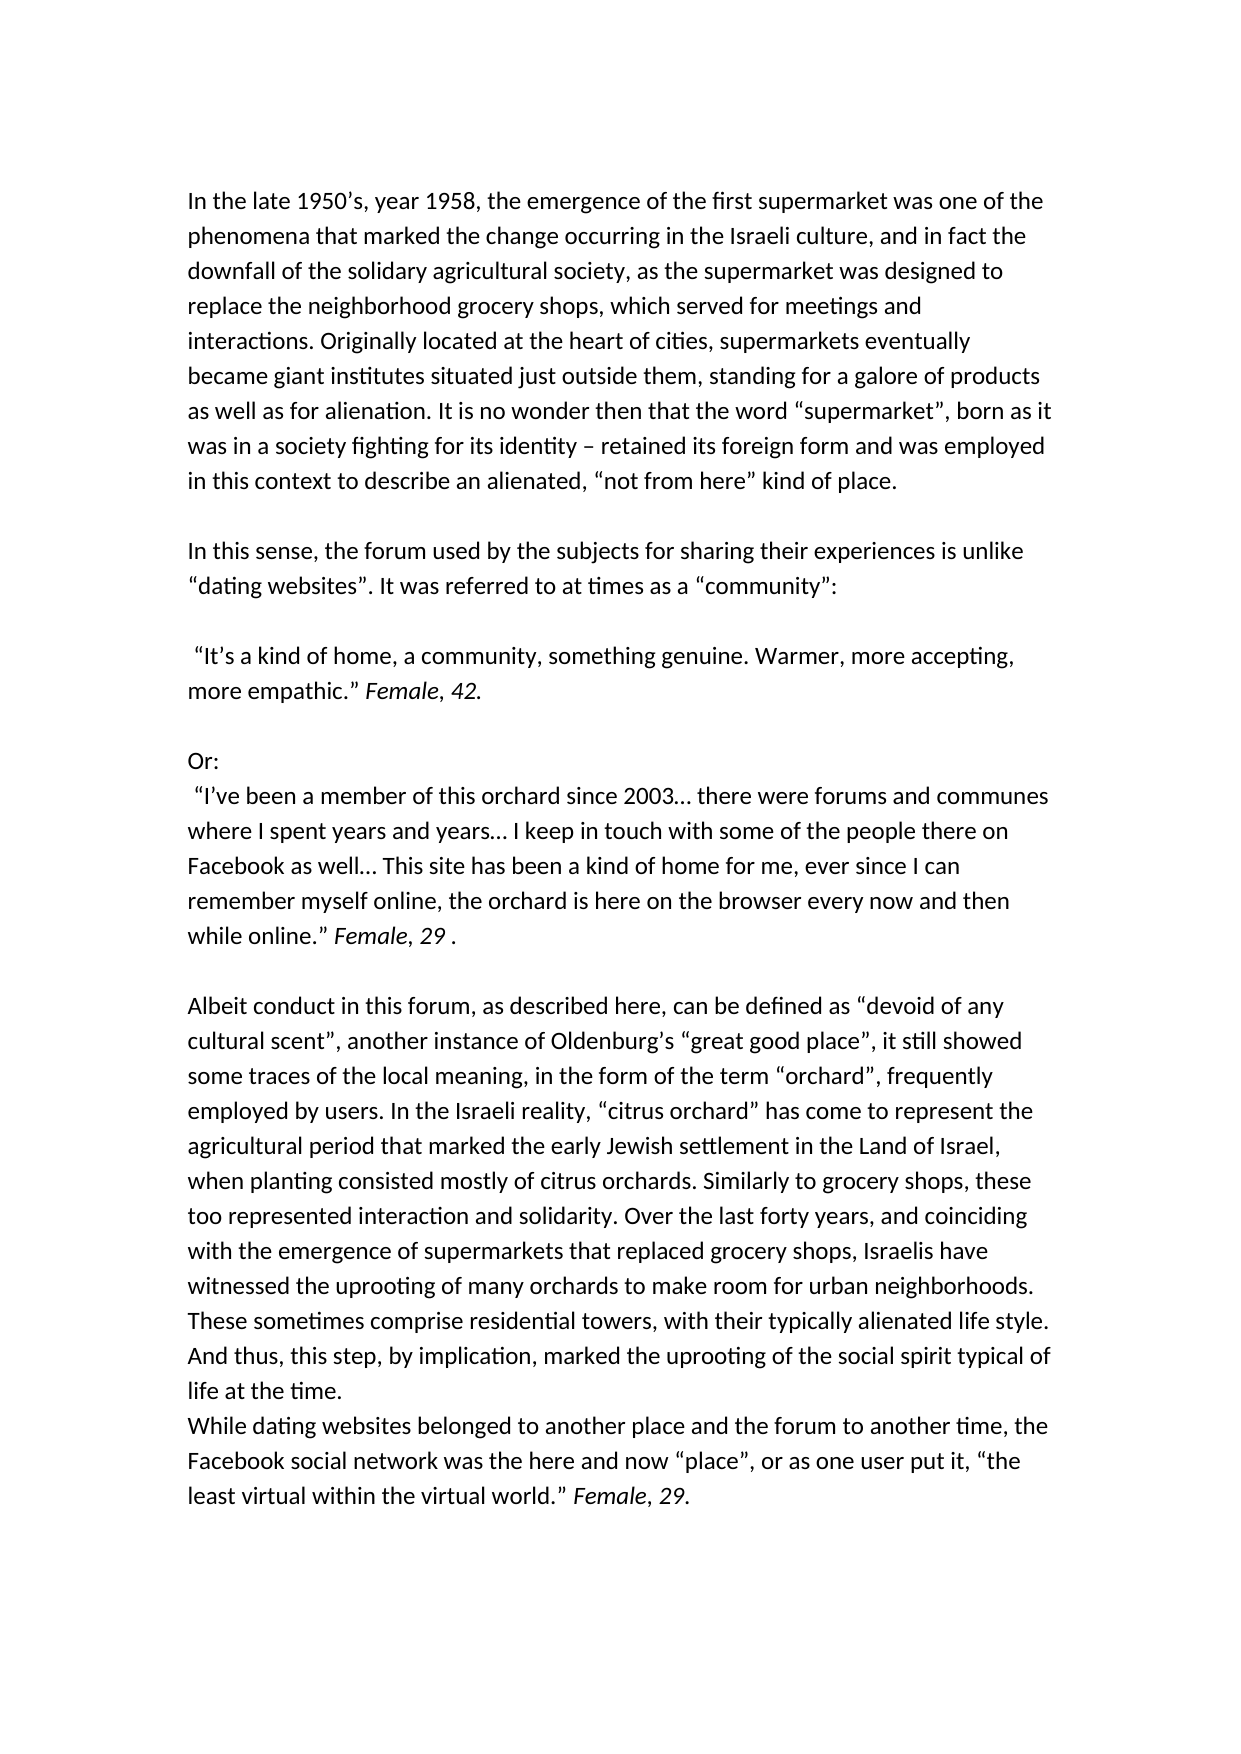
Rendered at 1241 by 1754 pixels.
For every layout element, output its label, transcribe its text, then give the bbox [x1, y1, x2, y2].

text In the late 1950’s, year 1958, the emergence of the first supermarket was one of the phenomena that marked the change occurring in the Israeli culture, and in fact the downfall of the solidary agricultural society, as the supermarket was designed to replace the neighborhood grocery shops, which served for meetings and interactions. Originally located at the heart of cities, supermarkets eventually became giant institutes situated just outside them, standing for a galore of products as well as for alienation. It is no wonder then that the word “supermarket”, born as it was in a society fighting for its identity – retained its foreign form and was employed in this context to describe an alienated, “not from here” kind of place. [187, 185, 1053, 496]
text In this sense, the forum used by the subjects for sharing their experiences is unlike “dating websites”. It was referred to at times as a “community”: [187, 535, 1053, 601]
text Albeit conduct in this forum, as described here, can be defined as “devoid of any cultural scent”, another instance of Oldenburg’s “great good place”, it still showed some traces of the local meaning, in the form of the term “orchard”, frequently employed by users. In the Israeli reality, “citrus orchard” has come to represent the agricultural period that marked the early Jewish settlement in the Land of Israel, when planting consisted mostly of citrus orchards. Similarly to grocery shops, these too represented interaction and solidarity. Over the last forty years, and coinciding with the emergence of supermarkets that replaced grocery shops, Israelis have witnessed the uprooting of many orchards to make room for urban neighborhoods. These sometimes comprise residential towers, with their typically alienated life style. And thus, this step, by implication, marked the uprooting of the social spirit typical of life at the time. [187, 990, 1053, 1406]
text Or: [187, 745, 1053, 776]
text “It’s a kind of home, a community, something genuine. Warmer, more accepting, more empathic.” Female, 42. [187, 640, 1053, 706]
text “I’ve been a member of this orchard since 2003… there were forums and communes where I spent years and years… I keep in touch with some of the people there on Facebook as well… This site has been a kind of home for me, ever since I can remember myself online, the orchard is here on the browser every now and then while online.” Female, 29 . [187, 780, 1053, 951]
text While dating websites belonged to another place and the forum to another time, the Facebook social network was the here and now “place”, or as one user put it, “the least virtual within the virtual world.” Female, 29. [187, 1410, 1053, 1511]
